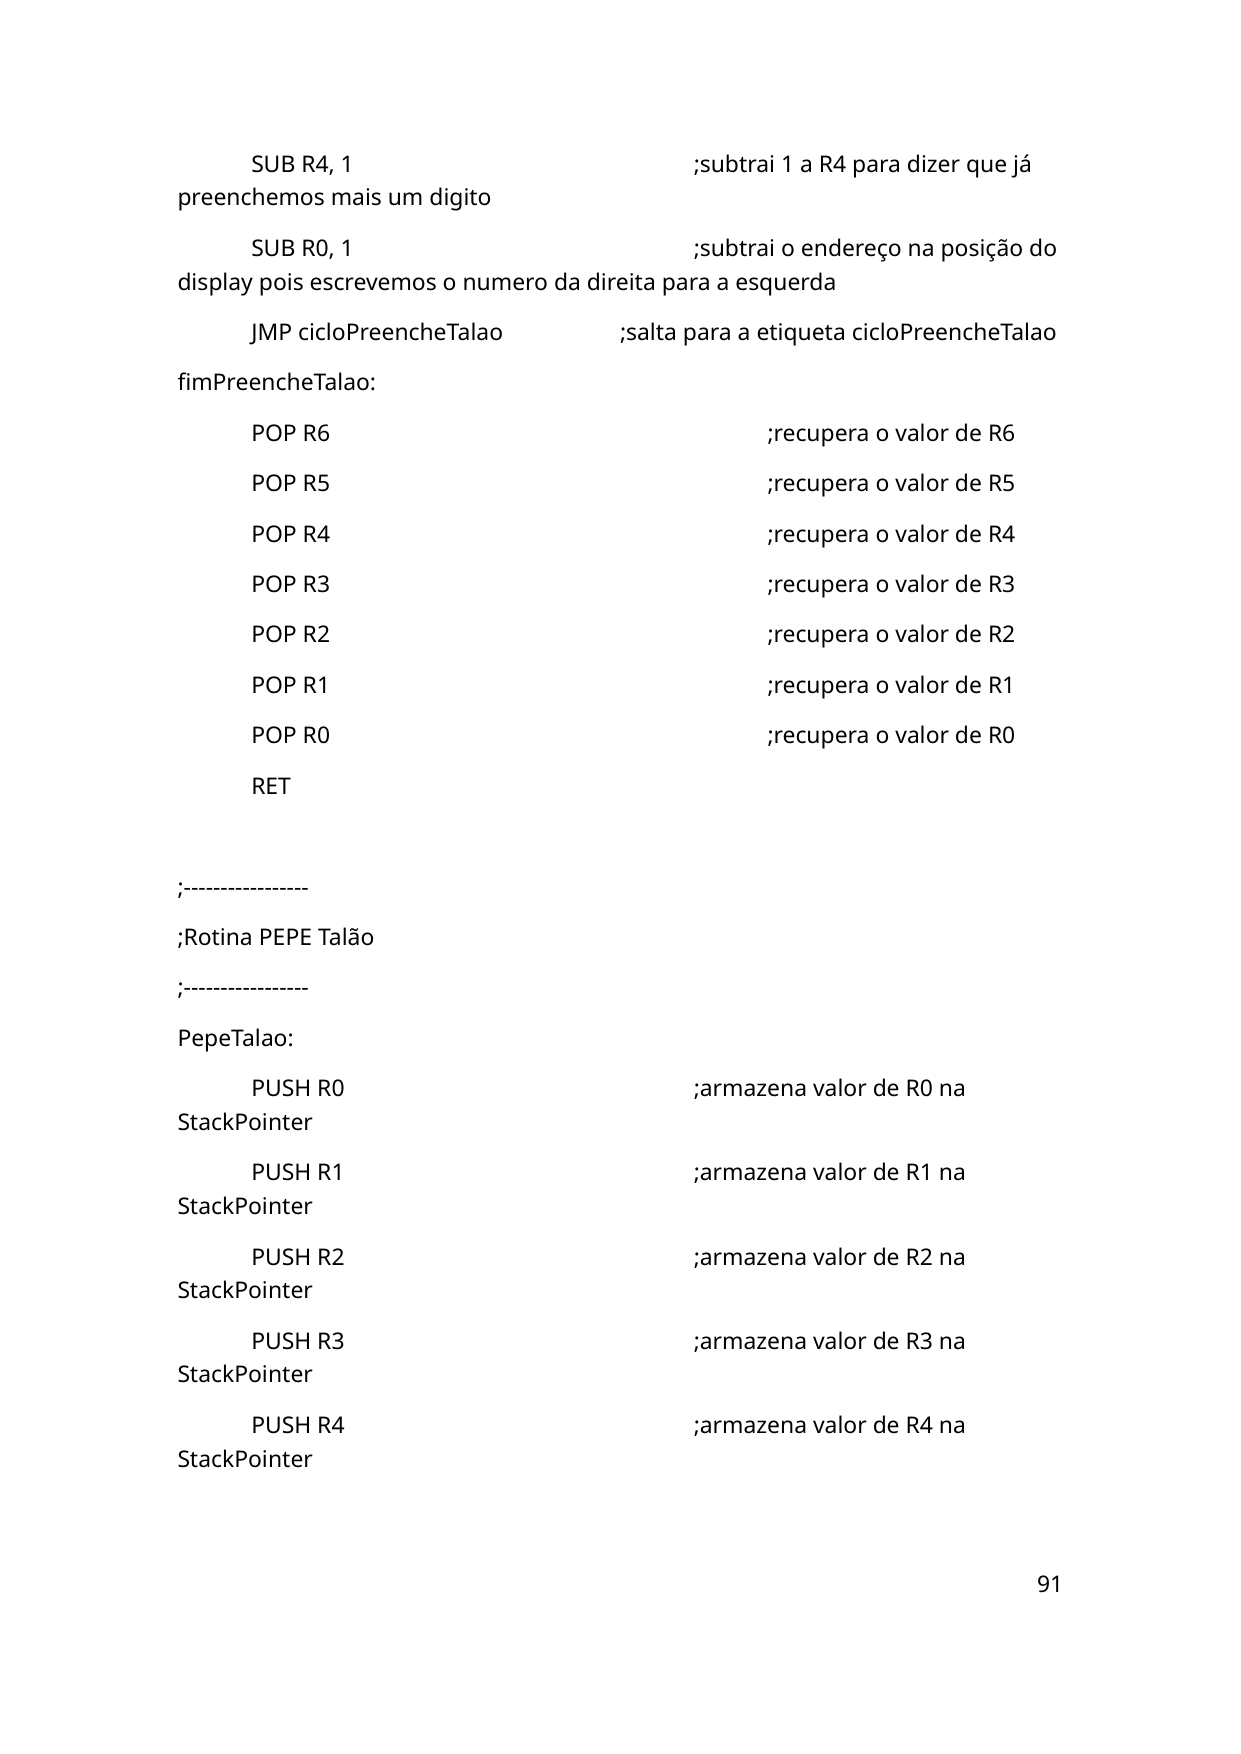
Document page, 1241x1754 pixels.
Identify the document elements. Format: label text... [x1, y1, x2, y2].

text POP R6 ;recupera o valor de R6 [177, 417, 1063, 448]
text PUSH R4 ;armazena valor de R4 na StackPointer [177, 1409, 1063, 1474]
text POP R5 ;recupera o valor de R5 [177, 467, 1063, 498]
text SUB R4, 1 ;subtrai 1 a R4 para dizer que já preenchemos mais um digito [177, 148, 1063, 213]
text PUSH R1 ;armazena valor de R1 na StackPointer [177, 1156, 1063, 1221]
text POP R2 ;recupera o valor de R2 [177, 618, 1063, 650]
text fimPreencheTalao: [177, 366, 1063, 398]
text ;----------------- [177, 971, 1063, 1003]
text POP R1 ;recupera o valor de R1 [177, 669, 1063, 700]
text PUSH R3 ;armazena valor de R3 na StackPointer [177, 1325, 1063, 1390]
text POP R4 ;recupera o valor de R4 [177, 518, 1063, 549]
text PepeTalao: [177, 1022, 1063, 1053]
text ;Rotina PEPE Talão [177, 921, 1063, 952]
text ;----------------- [177, 871, 1063, 902]
text POP R3 ;recupera o valor de R3 [177, 568, 1063, 599]
text SUB R0, 1 ;subtrai o endereço na posição do display pois escrevemos o numero da direita para a esquerda [177, 232, 1063, 297]
text JMP cicloPreencheTalao ;salta para a etiqueta cicloPreencheTalao [177, 316, 1063, 347]
text PUSH R2 ;armazena valor de R2 na StackPointer [177, 1241, 1063, 1306]
text RET [177, 770, 1063, 801]
text POP R0 ;recupera o valor de R0 [177, 719, 1063, 751]
text PUSH R0 ;armazena valor de R0 na StackPointer [177, 1072, 1063, 1137]
